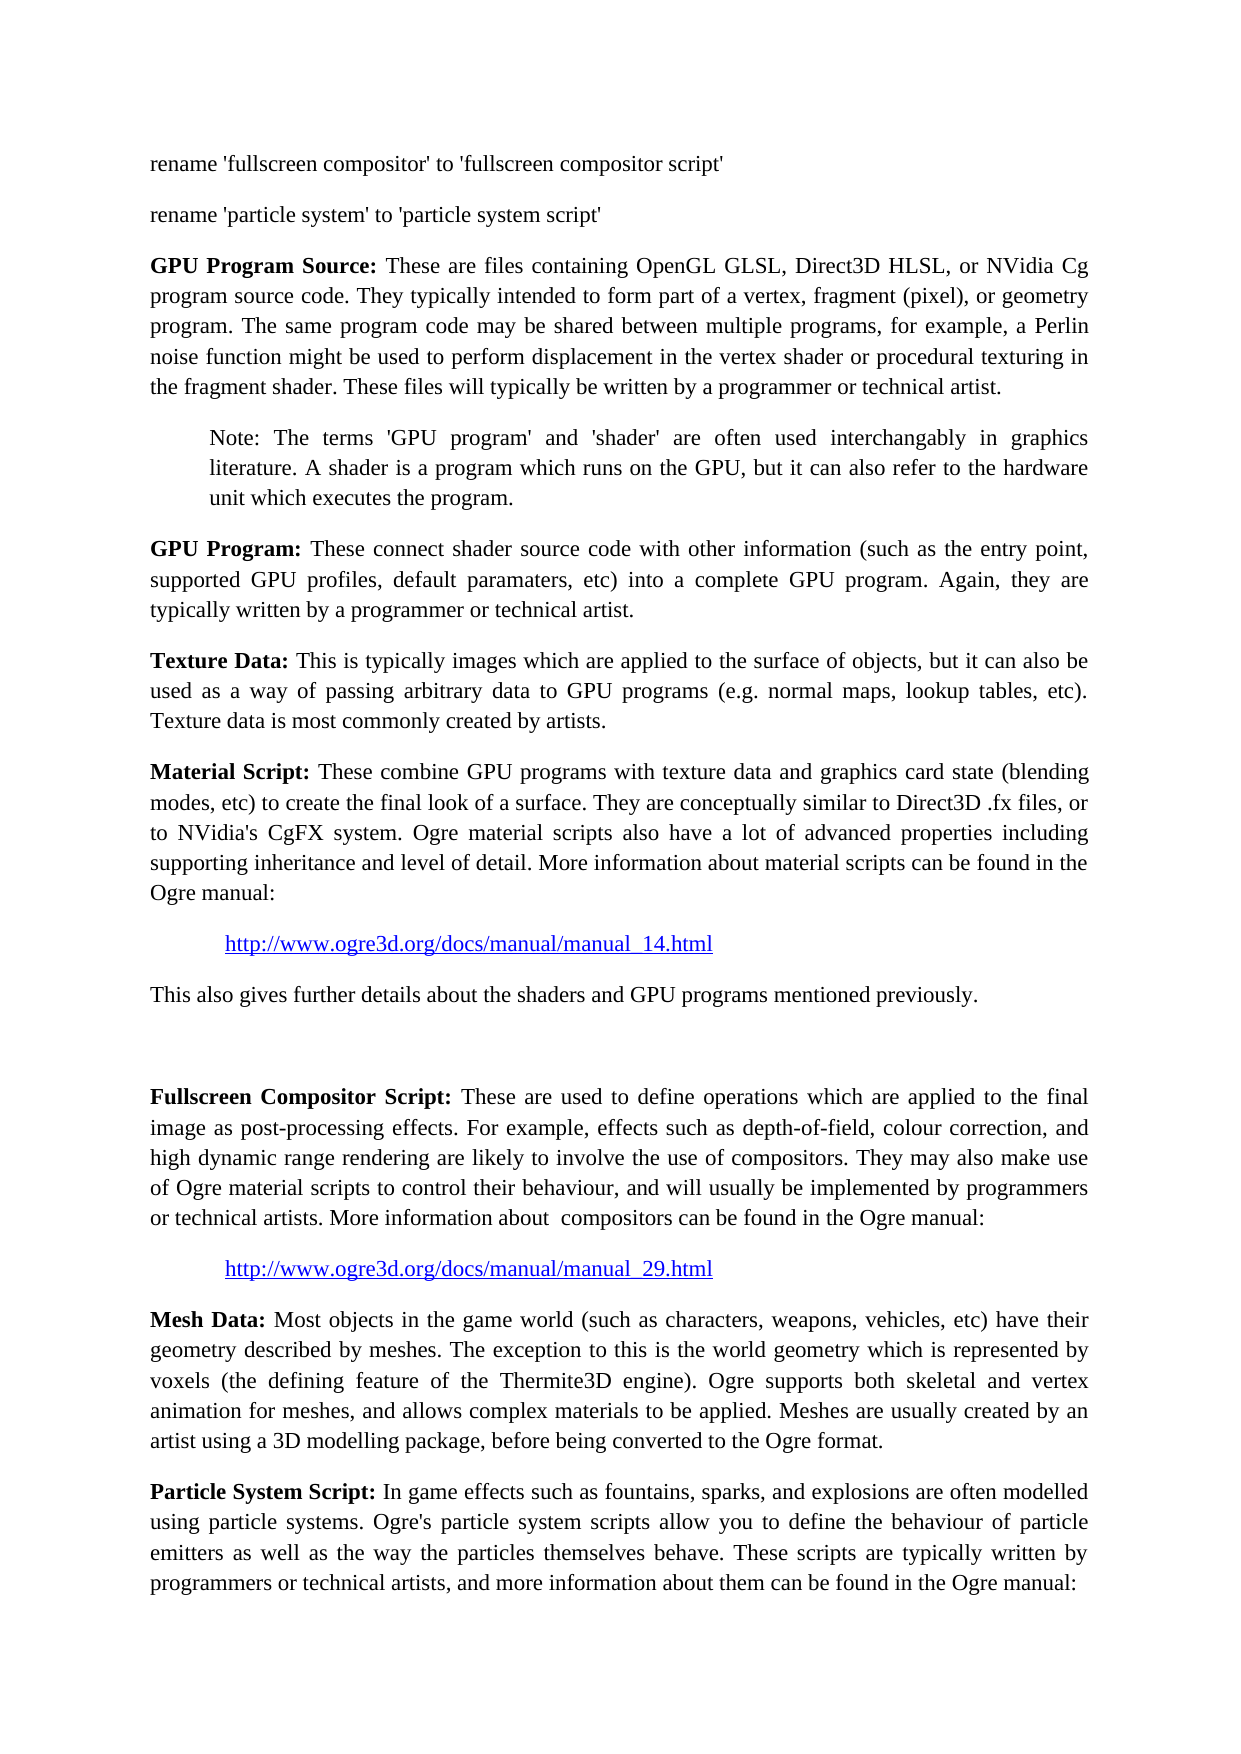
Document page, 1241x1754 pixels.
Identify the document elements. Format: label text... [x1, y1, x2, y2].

text Note: The terms 'GPU program' and 'shader' are often used interchangably in graphics literature. A shader is a program which runs on the GPU, but it can also refer to the hardware unit which executes the program. [209, 424, 1090, 511]
text Texture Data: This is typically images which are applied to the surface of objects, but it can also be used as a way of passing arbitrary data to GPU programs (e.g. normal maps, lookup tables, etc). Texture data is most commonly created by artists. [150, 647, 1090, 734]
text Material Script: These combine GPU programs with texture data and graphics card state (blending modes, etc) to create the final look of a surface. They are conceptually similar to Direct3D .fx files, or to NVidia's CgFX system. Ogre material scripts also have a lot of advanced properties including supporting inheritance and level of detail. More information about material scripts can be found in the Ogre manual: [150, 758, 1090, 906]
text http://www.ogre3d.org/docs/manual/manual_14.html [150, 930, 1090, 957]
text rename 'particle system' to 'particle system script' [150, 201, 1090, 227]
text This also gives further details about the shaders and GPU programs mentioned previously. [150, 981, 1090, 1008]
text Fullscreen Compositor Script: These are used to define operations which are applied to the final image as post-processing effects. For example, effects such as depth-of-field, colour correction, and high dynamic range rendering are likely to involve the use of compositors. They may also make use of Ogre material scripts to control their behaviour, and will usually be implemented by programmers or technical artists. More information about compositors can be found in the Ogre manual: [150, 1083, 1090, 1231]
text GPU Program: These connect shader source code with other information (such as the entry point, supported GPU profiles, default paramaters, etc) into a complete GPU program. Again, they are typically written by a programmer or technical artist. [150, 535, 1090, 622]
text Mesh Data: Most objects in the game world (such as characters, weapons, vehicles, etc) have their geometry described by meshes. The exception to this is the world geometry which is represented by voxels (the defining feature of the Thermite3D engine). Ogre supports both skeletal and vertex animation for meshes, and allows complex materials to be applied. Meshes are usually created by an artist using a 3D modelling package, before being converted to the Ogre format. [150, 1306, 1090, 1453]
text rename 'fullscreen compositor' to 'fullscreen compositor script' [150, 150, 1090, 176]
text Particle System Script: In game effects such as fountains, sparks, and explosions are often modelled using particle systems. Ogre's particle system scripts allow you to define the behaviour of particle emitters as well as the way the particles themselves behave. These scripts are typically written by programmers or technical artists, and more information about them can be found in the Ogre manual: [150, 1478, 1090, 1595]
text http://www.ogre3d.org/docs/manual/manual_29.html [150, 1255, 1090, 1282]
